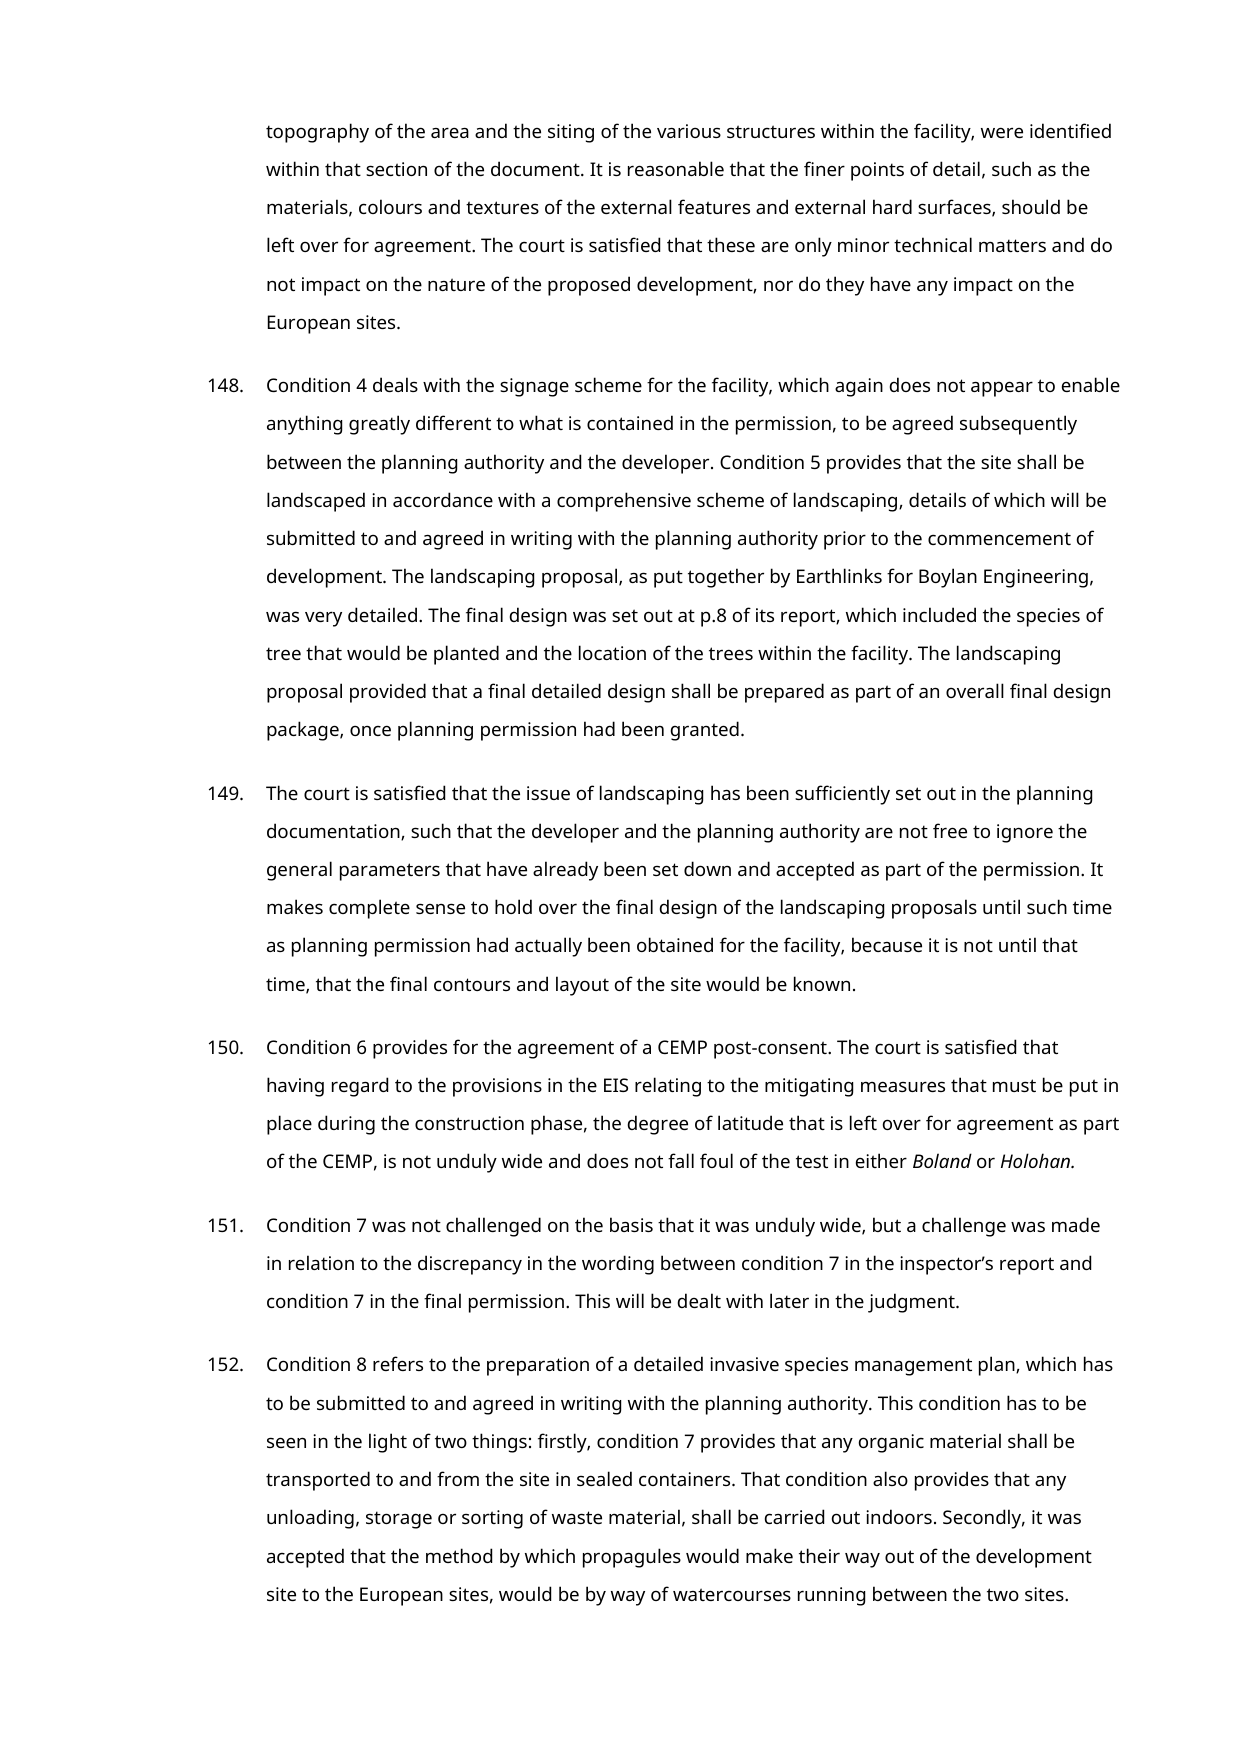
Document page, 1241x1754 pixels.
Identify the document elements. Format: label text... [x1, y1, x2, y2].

text 150. Condition 6 provides for the agreement of a CEMP post-consent. The court is satisfied that having regard to the provisions in the EIS relating to the mitigating measures that must be put in place during the construction phase, the degree of latitude that is left over for agreement as part of the CEMP, is not unduly wide and does not fall foul of the test in either Boland or Holohan. [207, 1034, 1122, 1174]
text 149. The court is satisfied that the issue of landscaping has been sufficiently set out in the planning documentation, such that the developer and the planning authority are not free to ignore the general parameters that have already been set down and accepted as part of the permission. It makes complete sense to hold over the final design of the landscaping proposals until such time as planning permission had actually been obtained for the facility, because it is not until that time, that the final contours and layout of the site would be known. [207, 780, 1122, 996]
text 148. Condition 4 deals with the signage scheme for the facility, which again does not appear to enable anything greatly different to what is contained in the permission, to be agreed subsequently between the planning authority and the developer. Condition 5 provides that the site shall be landscaped in accordance with a comprehensive scheme of landscaping, details of which will be submitted to and agreed in writing with the planning authority prior to the commencement of development. The landscaping proposal, as put together by Earthlinks for Boylan Engineering, was very detailed. The final design was set out at p.8 of its report, which included the species of tree that would be planted and the location of the trees within the facility. The landscaping proposal provided that a final detailed design shall be prepared as part of an overall final design package, once planning permission had been granted. [207, 372, 1122, 742]
text 152. Condition 8 refers to the preparation of a detailed invasive species management plan, which has to be submitted to and agreed in writing with the planning authority. This condition has to be seen in the light of two things: firstly, condition 7 provides that any organic material shall be transported to and from the site in sealed containers. That condition also provides that any unloading, storage or sorting of waste material, shall be carried out indoors. Secondly, it was accepted that the method by which propagules would make their way out of the development site to the European sites, would be by way of watercourses running between the two sites. [207, 1352, 1122, 1607]
text 151. Condition 7 was not challenged on the basis that it was unduly wide, but a challenge was made in relation to the discrepancy in the wording between condition 7 in the inspector’s report and condition 7 in the final permission. This will be dealt with later in the judgment. [207, 1212, 1122, 1314]
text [207, 118, 1122, 335]
